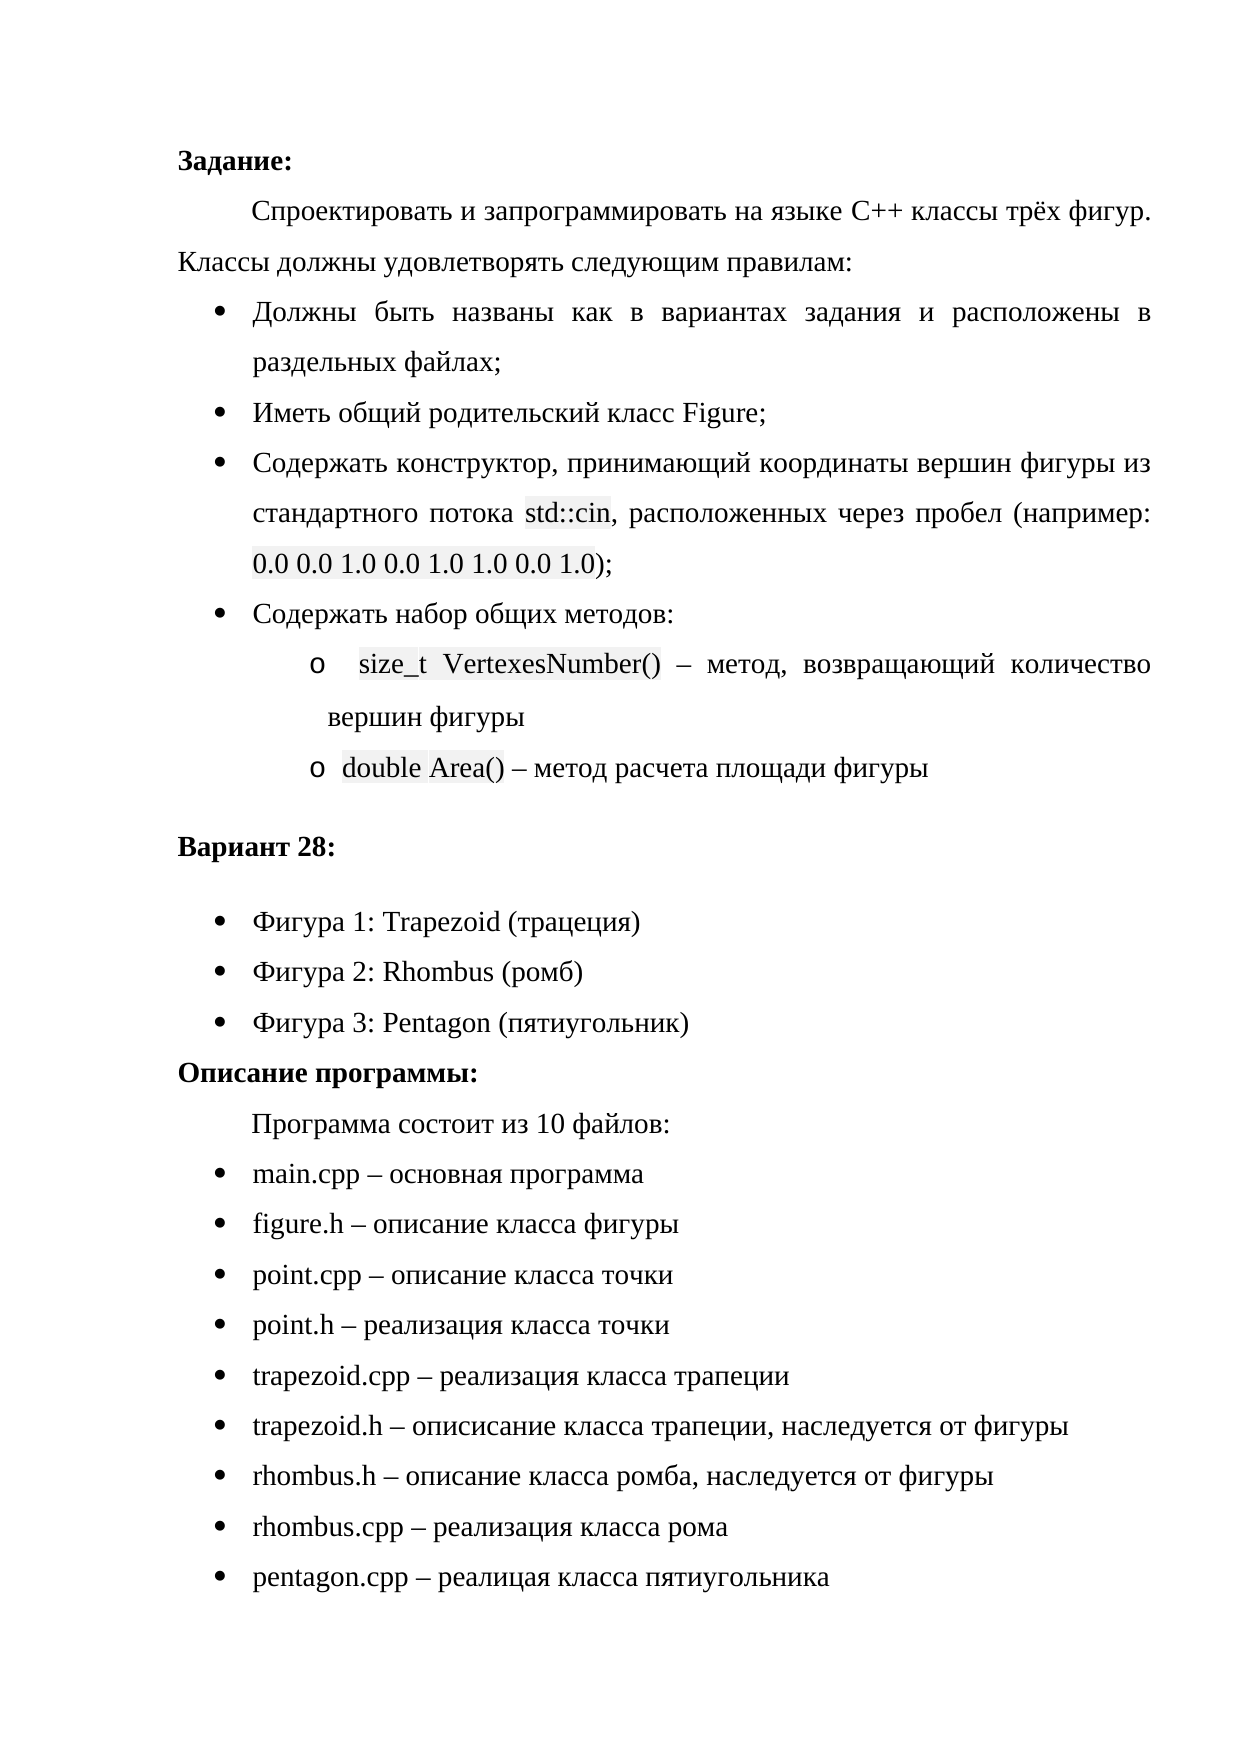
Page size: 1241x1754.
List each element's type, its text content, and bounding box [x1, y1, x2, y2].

list main.cpp – основная программа [215, 1156, 1152, 1190]
list point.h – реализация класса точки [215, 1307, 1152, 1341]
list Описание программы: [177, 1055, 1152, 1089]
list pentagon.cpp – реалицая класса пятиугольника [215, 1559, 1152, 1593]
list figure.h – описание класса фигуры [215, 1206, 1152, 1240]
list rhombus.cpp – реализация класса рома [215, 1509, 1152, 1543]
list Программа состоит из 10 файлов: [177, 1106, 1152, 1139]
text Вариант 28: [177, 829, 1152, 862]
list Фигура 1: Trapezoid (трацеция) [215, 904, 1152, 938]
list rhombus.h – описание класса ромба, наследуется от фигуры [215, 1458, 1152, 1492]
list Содержать конструктор, принимающий координаты вершин фигуры из стандартного потока std::cin, расположенных через пробел (например: 0.0 0.0 1.0 0.0 1.0 1.0 0.0 1.0); [215, 445, 1152, 579]
list Фигура 3: Pentagon (пятиугольник) [215, 1005, 1152, 1039]
list Содержать набор общих методов: [215, 596, 1152, 630]
list Фигура 2: Rhombus (ромб) [215, 954, 1152, 988]
list Иметь общий родительский класс Figure; [215, 395, 1152, 428]
list double Area() – метод расчета площади фигуры [308, 750, 1152, 786]
list trapezoid.cpp – реализация класса трапеции [215, 1358, 1152, 1391]
list trapezoid.h – описисание класса трапеции, наследуется от фигуры [215, 1408, 1152, 1442]
list Должны быть названы как в вариантах задания и расположены в раздельных файлах; [215, 294, 1152, 378]
list Задание: Спроектировать и запрограммировать на языке C++ классы трёх фигур. Классы должны удовлетворять следующим правилам: [177, 143, 1152, 277]
list point.cpp – описание класса точки [215, 1257, 1152, 1291]
list size_t VertexesNumber() – метод, возвращающий количество вершин фигуры [308, 647, 1152, 733]
